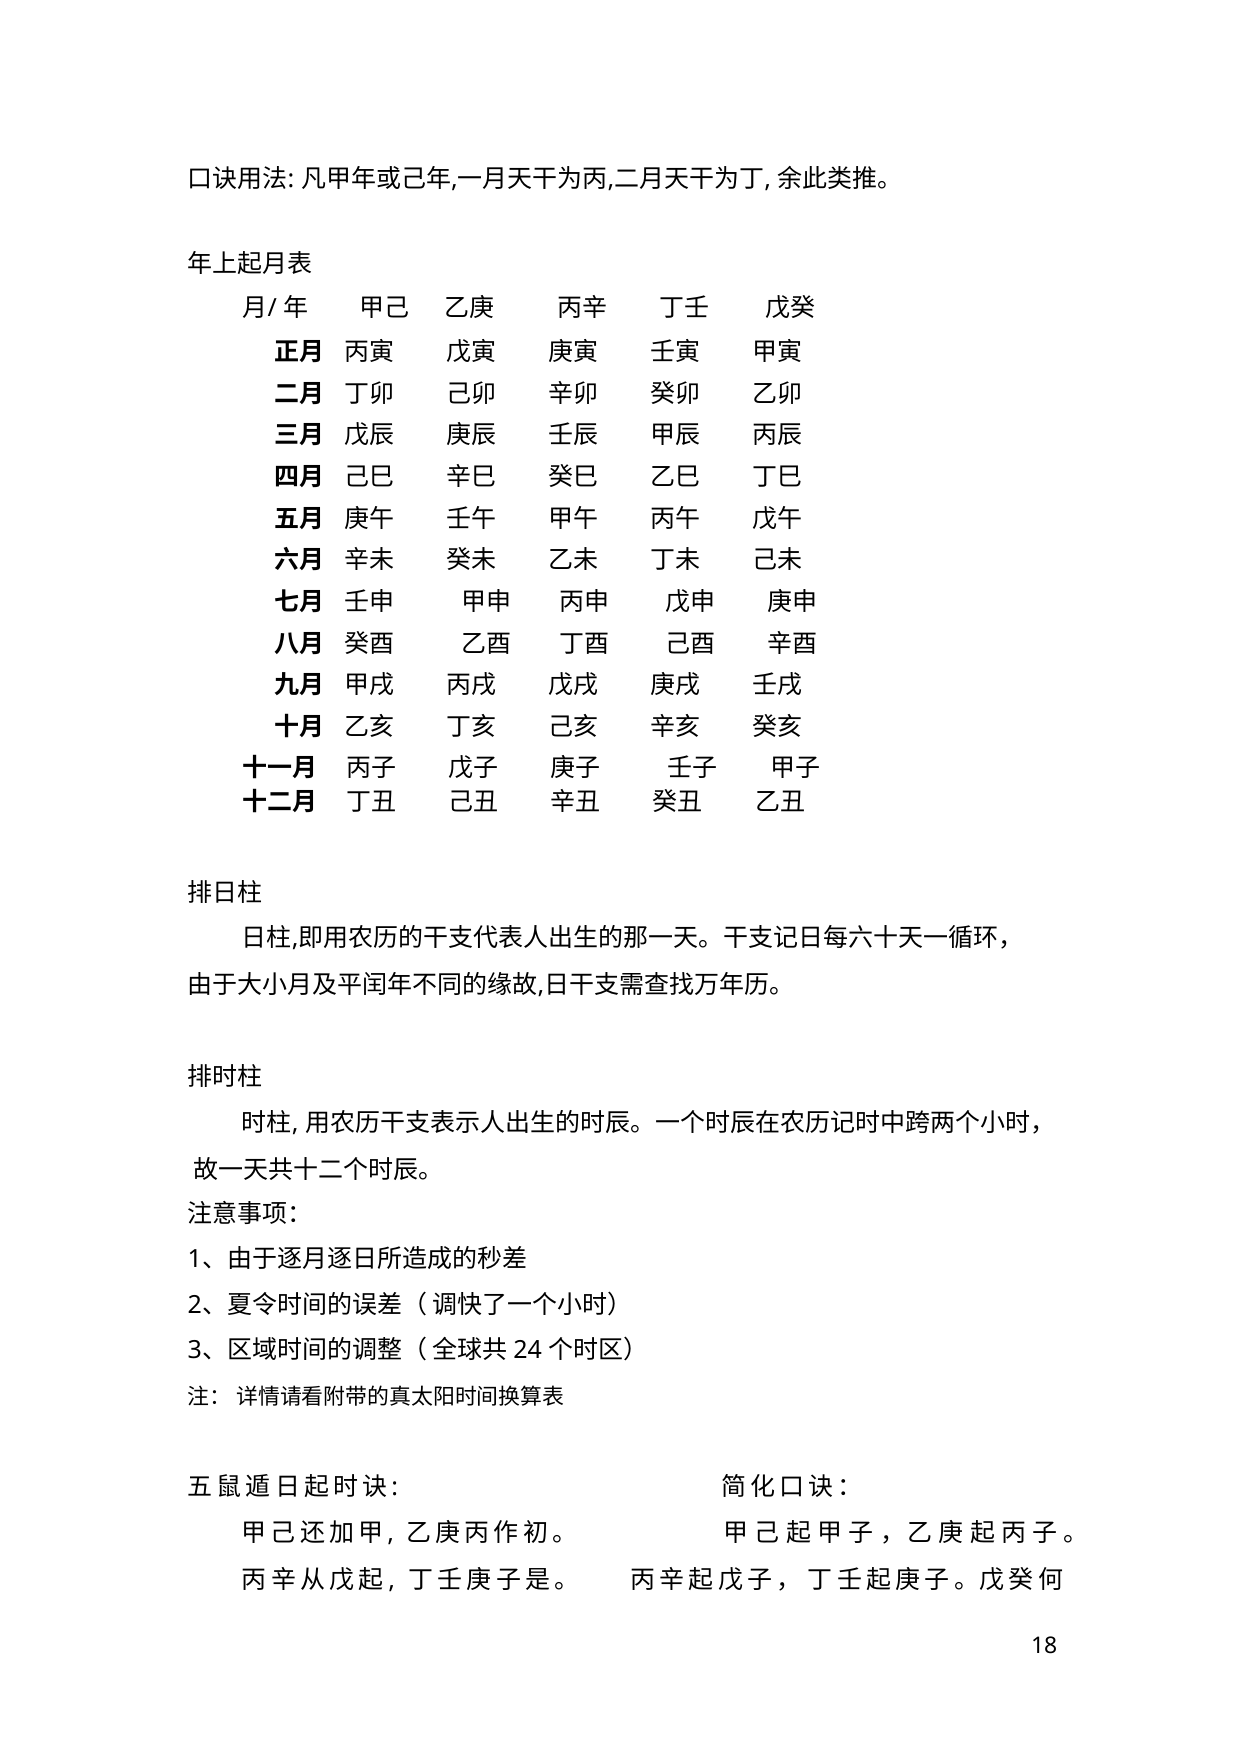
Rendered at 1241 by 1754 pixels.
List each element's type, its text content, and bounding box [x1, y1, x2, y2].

table_cell 庚寅 [530, 327, 632, 369]
table_cell 壬申 [335, 577, 429, 618]
text 1、由于逐月逐日所造成的秒差 [187, 1238, 1078, 1274]
text 口诀用法: 凡甲年或己年,一月天干为丙,二月天干为丁, 余此类推。 [187, 158, 1078, 194]
table_cell 丁巳 [735, 452, 825, 493]
table_cell 乙卯 [735, 369, 825, 410]
table_cell 壬寅 [632, 327, 735, 369]
table_cell 癸亥 [735, 701, 825, 743]
table_header 丙辛 [530, 294, 632, 327]
table_cell 正月 [237, 327, 335, 369]
table_cell 丁未 [632, 535, 735, 577]
table_header 甲己 [335, 294, 429, 327]
table_cell 己酉 [632, 618, 735, 660]
text 排时柱 [187, 1056, 1078, 1092]
table_cell 辛未 [335, 535, 429, 577]
table_cell 五月 [237, 494, 335, 535]
table_cell 丙辰 [735, 410, 825, 452]
table_cell 二月 [237, 369, 335, 410]
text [242, 1512, 1064, 1595]
table_cell 十月 [237, 701, 335, 743]
text 日柱,即用农历的干支代表人出生的那一天。干支记日每六十天一循环， 由于大小月及平闰年不同的缘故,日干支需查找万年历。 [187, 918, 1040, 1001]
table_cell 壬午 [429, 494, 530, 535]
table_header 月/ 年 [237, 294, 335, 327]
table_cell 戊申 [632, 577, 735, 618]
table_cell 癸未 [429, 535, 530, 577]
table_cell 戊午 [735, 494, 825, 535]
table_cell 庚戌 [632, 660, 735, 701]
table_cell 甲寅 [735, 327, 825, 369]
table_cell 八月 [237, 618, 335, 660]
text 排日柱 [187, 872, 1078, 908]
table_header 乙庚 [429, 294, 530, 327]
table_cell 丙寅 [335, 327, 429, 369]
table_cell 己卯 [429, 369, 530, 410]
table_cell 辛酉 [735, 618, 825, 660]
table_cell 丙午 [632, 494, 735, 535]
table_cell 己亥 [530, 701, 632, 743]
table_cell 辛卯 [530, 369, 632, 410]
table_cell 壬辰 [530, 410, 632, 452]
text 时柱, 用农历干支表示人出生的时辰。一个时辰在农历记时中跨两个小时， 故一天共十二个时辰。 [187, 1102, 1049, 1186]
table_cell 甲午 [530, 494, 632, 535]
table_cell 戊辰 [335, 410, 429, 452]
text 年上起月表 [187, 244, 1078, 280]
table_cell 丁丑 [335, 785, 429, 818]
table_cell 甲子 [735, 743, 825, 785]
text 五鼠遁日起时诀: 简化口诀： [187, 1466, 1078, 1502]
table_cell 壬子 [632, 743, 735, 785]
table_cell 三月 [237, 410, 335, 452]
table_cell 六月 [237, 535, 335, 577]
table_cell 丙子 [335, 743, 429, 785]
table_cell 戊戌 [530, 660, 632, 701]
table_cell 甲辰 [632, 410, 735, 452]
table_cell 乙巳 [632, 452, 735, 493]
table_cell 己巳 [335, 452, 429, 493]
table_cell 壬戌 [735, 660, 825, 701]
table_cell 癸卯 [632, 369, 735, 410]
table_cell 丁亥 [429, 701, 530, 743]
table_cell 癸丑 [632, 785, 735, 818]
table_cell 乙酉 [429, 618, 530, 660]
table_cell 己丑 [429, 785, 530, 818]
table_cell 丁酉 [530, 618, 632, 660]
table_cell 乙亥 [335, 701, 429, 743]
table_cell 乙未 [530, 535, 632, 577]
text 注： 详情请看附带的真太阳时间换算表 [187, 1379, 1078, 1411]
table_cell 辛亥 [632, 701, 735, 743]
table_cell 丙申 [530, 577, 632, 618]
table_cell 戊寅 [429, 327, 530, 369]
table_cell 庚辰 [429, 410, 530, 452]
table_cell 七月 [237, 577, 335, 618]
table_cell 庚午 [335, 494, 429, 535]
table_cell 甲申 [429, 577, 530, 618]
table_cell 四月 [237, 452, 335, 493]
table_cell 癸巳 [530, 452, 632, 493]
table_header 丁壬 [632, 294, 735, 327]
table_cell 丁卯 [335, 369, 429, 410]
text 2、夏令时间的误差（ 调快了一个小时） [187, 1284, 1078, 1320]
text 3、区域时间的调整（ 全球共 24 个时区） [187, 1330, 1078, 1366]
table_cell 癸酉 [335, 618, 429, 660]
table_cell 庚申 [735, 577, 825, 618]
table_cell 九月 [237, 660, 335, 701]
table_header 戊癸 [735, 294, 825, 327]
table_cell 庚子 [530, 743, 632, 785]
table_cell 十二月 [237, 785, 335, 818]
table_cell 甲戌 [335, 660, 429, 701]
text 注意事项： [187, 1196, 1078, 1228]
table_cell 辛丑 [530, 785, 632, 818]
table_cell 乙丑 [735, 785, 825, 818]
table_cell 辛巳 [429, 452, 530, 493]
table_cell 十一月 [237, 743, 335, 785]
table_cell 戊子 [429, 743, 530, 785]
table_cell 丙戌 [429, 660, 530, 701]
table_cell 己未 [735, 535, 825, 577]
